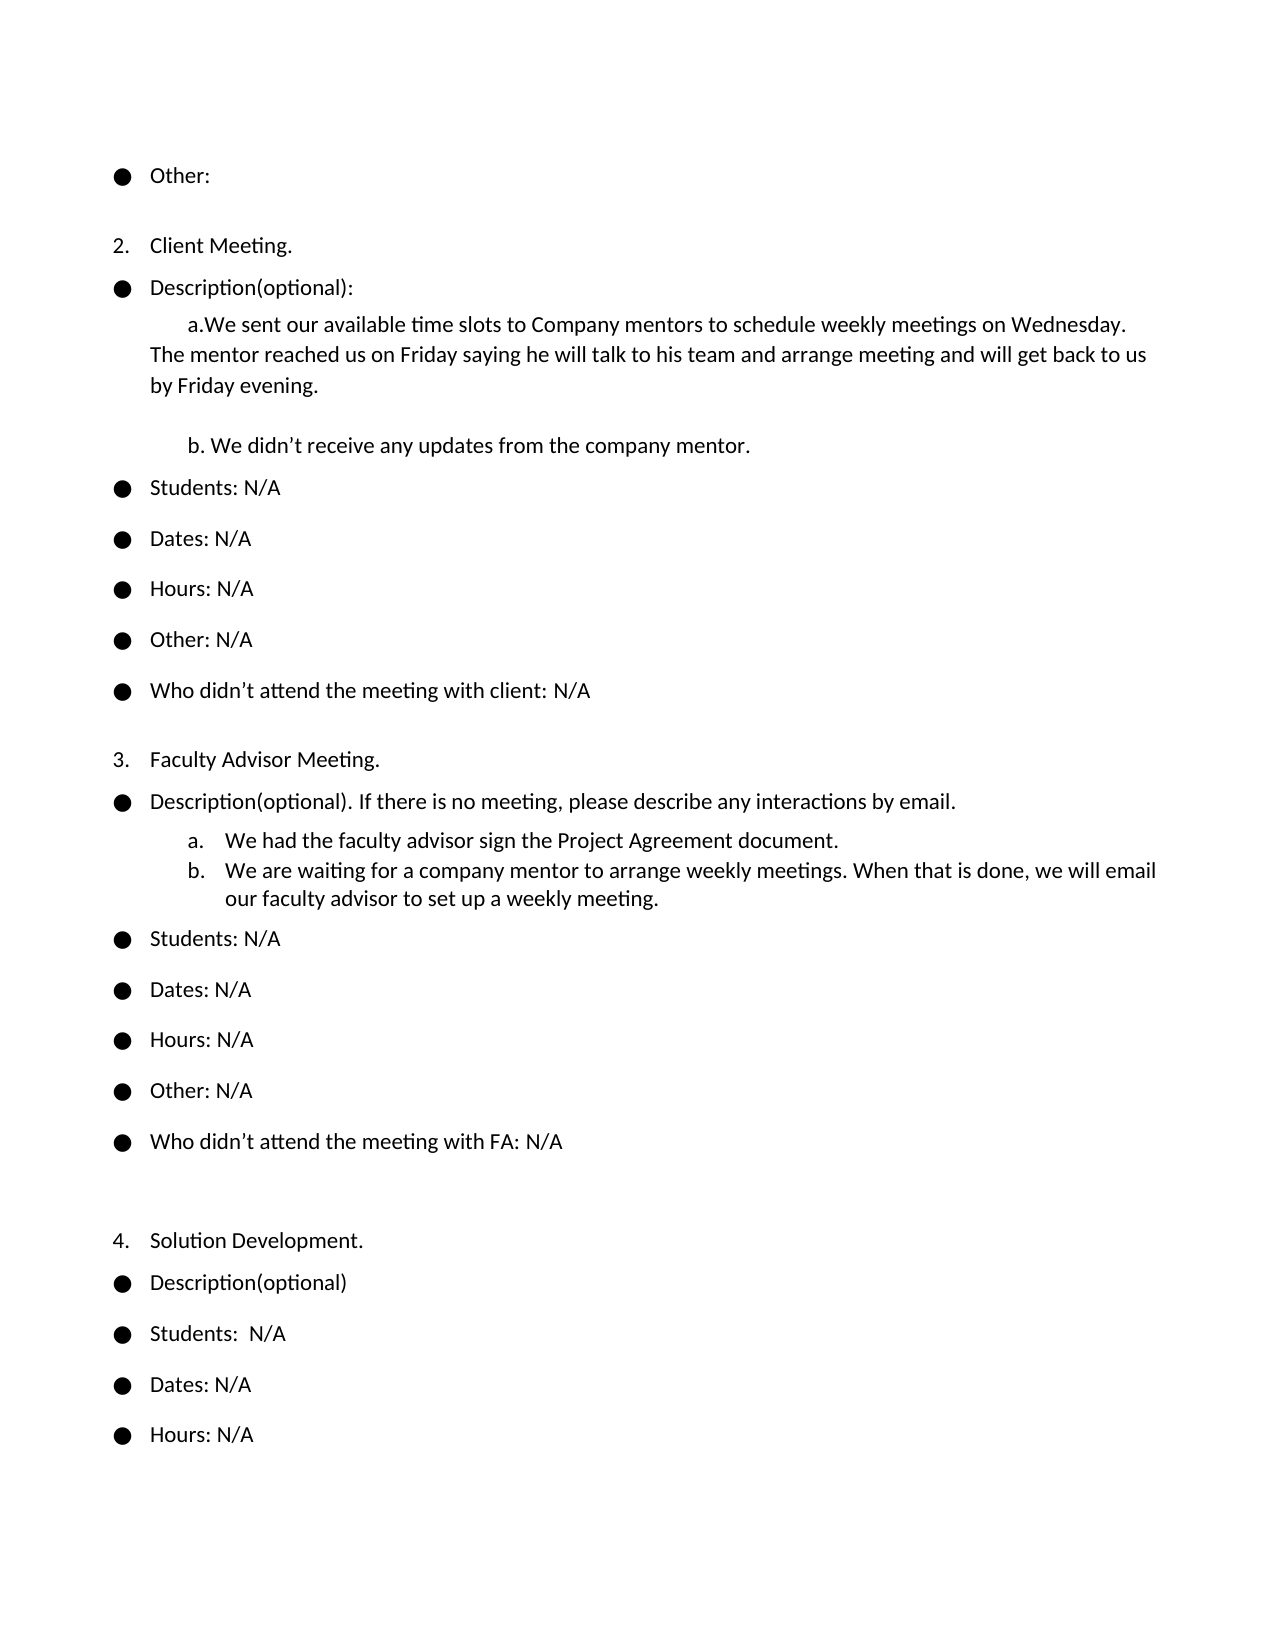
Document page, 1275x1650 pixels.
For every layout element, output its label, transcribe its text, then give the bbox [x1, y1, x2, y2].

text b. We didn’t receive any updates from the company mentor. [150, 401, 1162, 459]
list Dates: N/A [112, 1358, 1162, 1405]
list Hours: N/A [112, 1409, 1162, 1456]
list Client Meeting. [112, 231, 1162, 259]
list Faculty Advisor Meeting. [112, 745, 1162, 773]
list Who didn’t attend the meeting with client: N/A [112, 664, 1162, 711]
list Other: N/A [112, 1064, 1162, 1112]
list We had the faculty advisor sign the Project Agreement document. [187, 826, 1162, 854]
list We are waiting for a company mentor to arrange weekly meetings. When that is done, we will email our faculty advisor to set up a weekly meeting. [187, 856, 1162, 912]
list Who didn’t attend the meeting with FA: N/A [112, 1115, 1162, 1162]
list Solution Development. [112, 1226, 1162, 1254]
list Dates: N/A [112, 512, 1162, 559]
list Description(optional). If there is no meeting, please describe any interactions by email. [112, 775, 1162, 822]
list Other: N/A [112, 613, 1162, 661]
list Hours: N/A [112, 563, 1162, 610]
list Dates: N/A [112, 963, 1162, 1010]
list Students: N/A [112, 1307, 1162, 1354]
list Description(optional): a.We sent our available time slots to Company mentors to schedule weekly meetings on Wednesday. The mentor reached us on Friday saying he will talk to his team and arrange meeting and will get back to us by Friday evening. [112, 261, 1162, 399]
list Students: N/A [112, 461, 1162, 508]
list Hours: N/A [112, 1014, 1162, 1061]
list Description(optional) [112, 1257, 1162, 1304]
list Students: N/A [112, 912, 1162, 959]
list Other: [112, 150, 1162, 197]
